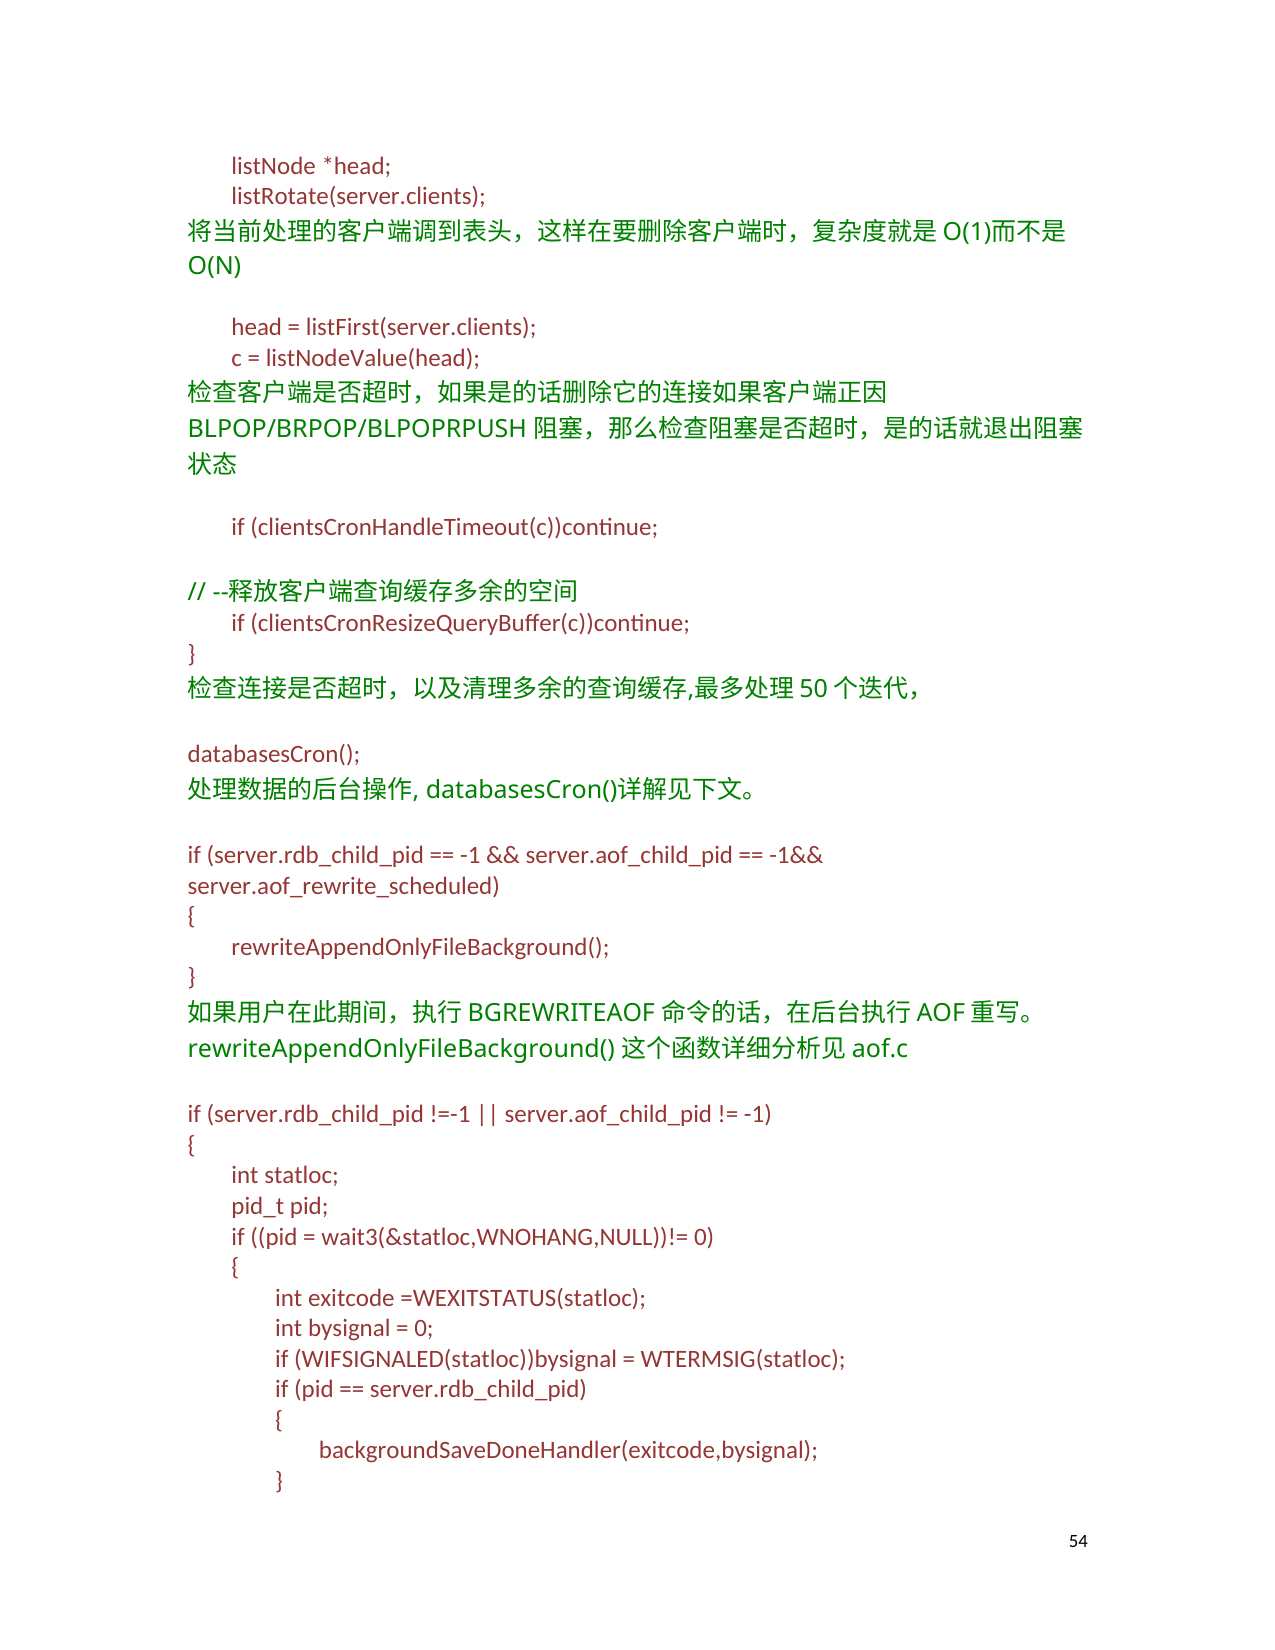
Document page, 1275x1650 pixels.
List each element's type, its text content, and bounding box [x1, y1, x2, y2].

text } [187, 638, 1087, 668]
text 检查客户端是否超时，如果是的话删除它的连接如果客户端正因 BLPOP/BRPOP/BLPOPRPUSH 阻塞，那么检查阻塞是否超时，是的话就退出阻塞状态 [187, 372, 1087, 481]
text listNode *head; [187, 150, 1087, 181]
text rewriteAppendOnlyFileBackground(); [187, 931, 1087, 962]
text } [187, 962, 1087, 992]
text { [231, 1404, 1087, 1434]
text int exitcode =WEXITSTATUS(statloc); [231, 1282, 1087, 1312]
text pid_t pid; [187, 1190, 1087, 1221]
text if (pid == server.rdb_child_pid) [231, 1373, 1087, 1404]
text { [187, 901, 1087, 931]
text int statloc; [187, 1160, 1087, 1190]
text rewriteAppendOnlyFileBackground() 这个函数详细分析见aof.c [187, 1028, 1087, 1064]
text if (server.rdb_child_pid !=-1 || server.aof_child_pid != -1) [187, 1099, 1087, 1129]
text 检查连接是否超时，以及清理多余的查询缓存,最多处理50个迭代， [187, 668, 1087, 704]
text backgroundSaveDoneHandler(exitcode,bysignal); [275, 1434, 1087, 1465]
text // --释放客户端查询缓存多余的空间 [187, 571, 1087, 607]
text 将当前处理的客户端调到表头，这样在要删除客户端时，复杂度就是O(1)而不是O(N) [187, 211, 1087, 281]
text int bysignal = 0; [231, 1312, 1087, 1343]
text 处理数据的后台操作, databasesCron()详解见下文。 [187, 769, 1087, 805]
text if (clientsCronResizeQueryBuffer(c))continue; [187, 607, 1087, 638]
text c = listNodeValue(head); [187, 342, 1087, 372]
text } [231, 1465, 1087, 1495]
text if (clientsCronHandleTimeout(c))continue; [187, 511, 1087, 541]
text { [187, 1251, 1087, 1282]
text if (server.rdb_child_pid == -1 && server.aof_child_pid == -1&& server.aof_rewrite_scheduled) [187, 839, 1087, 901]
text 如果用户在此期间，执行BGREWRITEAOF 命令的话，在后台执行AOF重写。 [187, 992, 1087, 1028]
text head = listFirst(server.clients); [187, 311, 1087, 342]
text if ((pid = wait3(&statloc,WNOHANG,NULL))!= 0) [187, 1221, 1087, 1251]
text databasesCron(); [187, 739, 1087, 769]
text { [187, 1129, 1087, 1160]
text if (WIFSIGNALED(statloc))bysignal = WTERMSIG(statloc); [231, 1343, 1087, 1373]
text listRotate(server.clients); [187, 181, 1087, 211]
